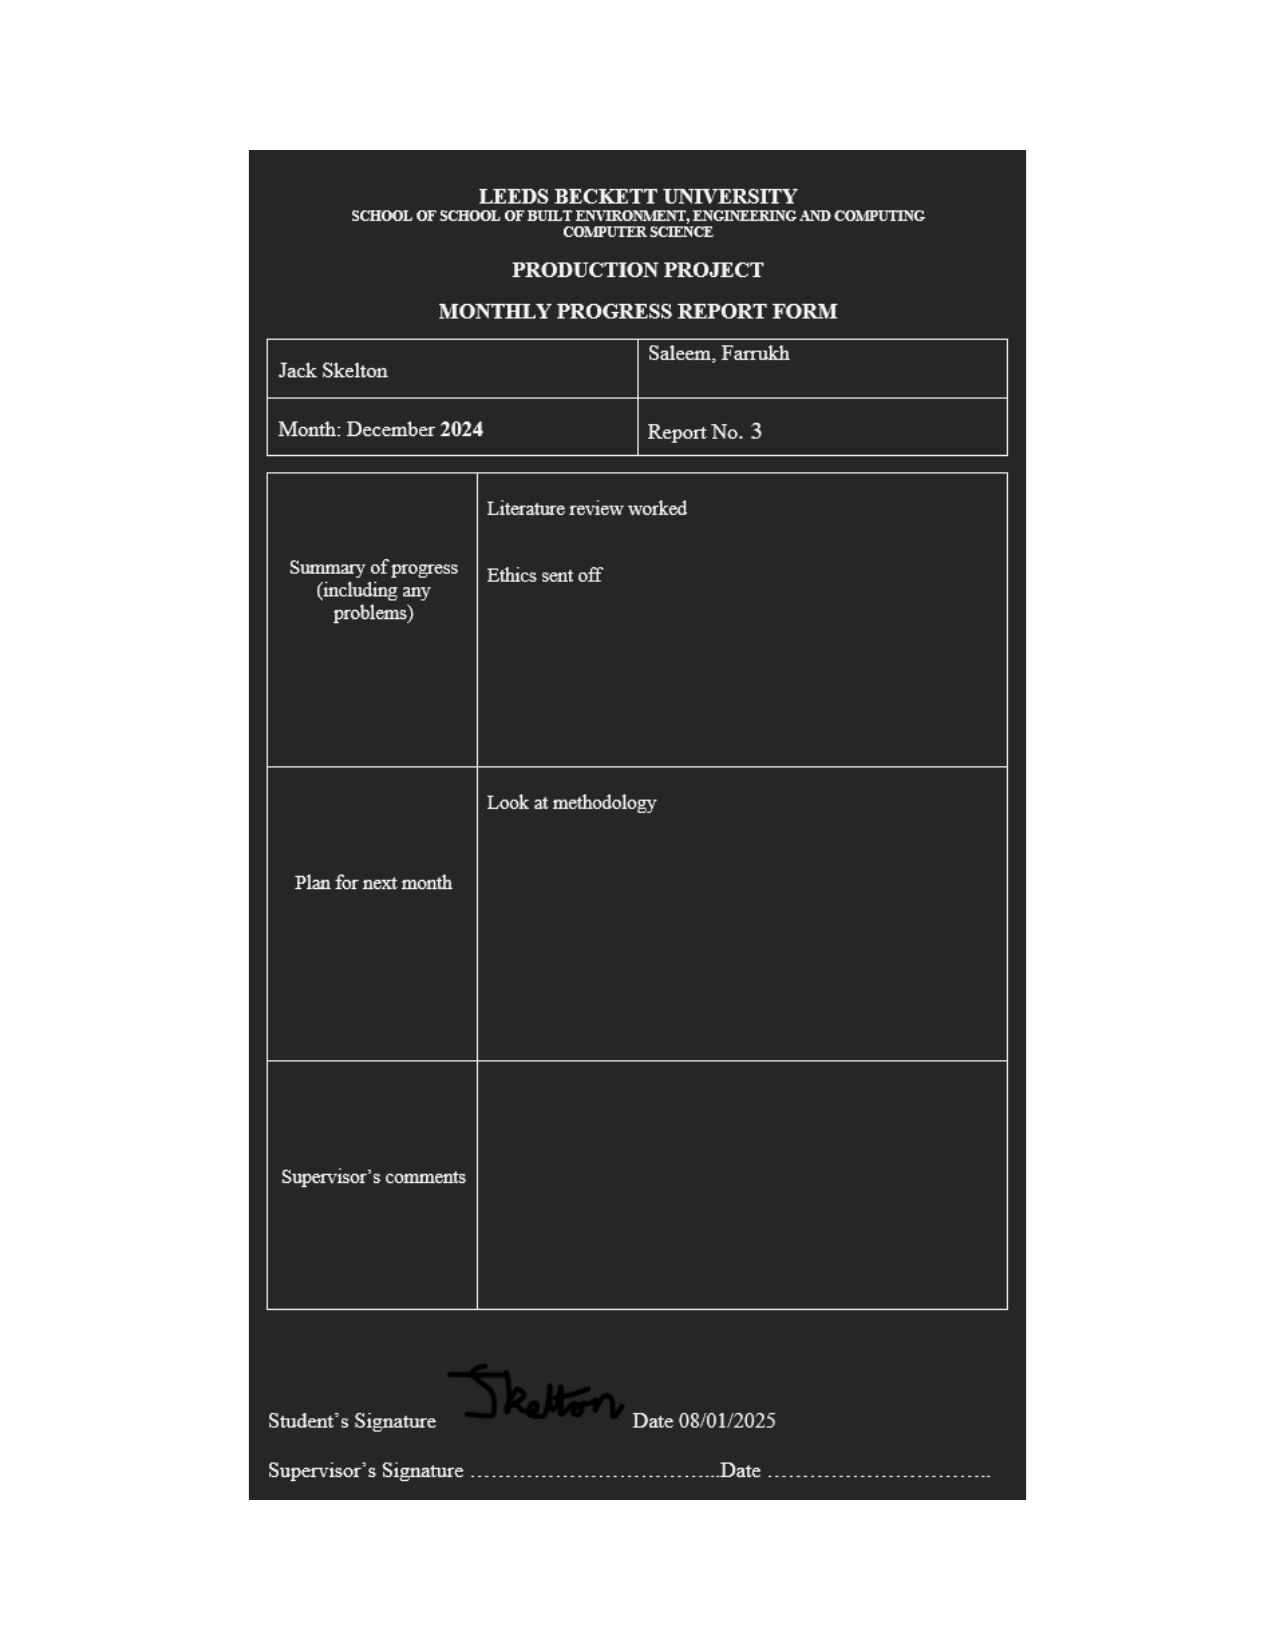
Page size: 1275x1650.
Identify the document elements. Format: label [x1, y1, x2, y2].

picture [248, 150, 1027, 1500]
